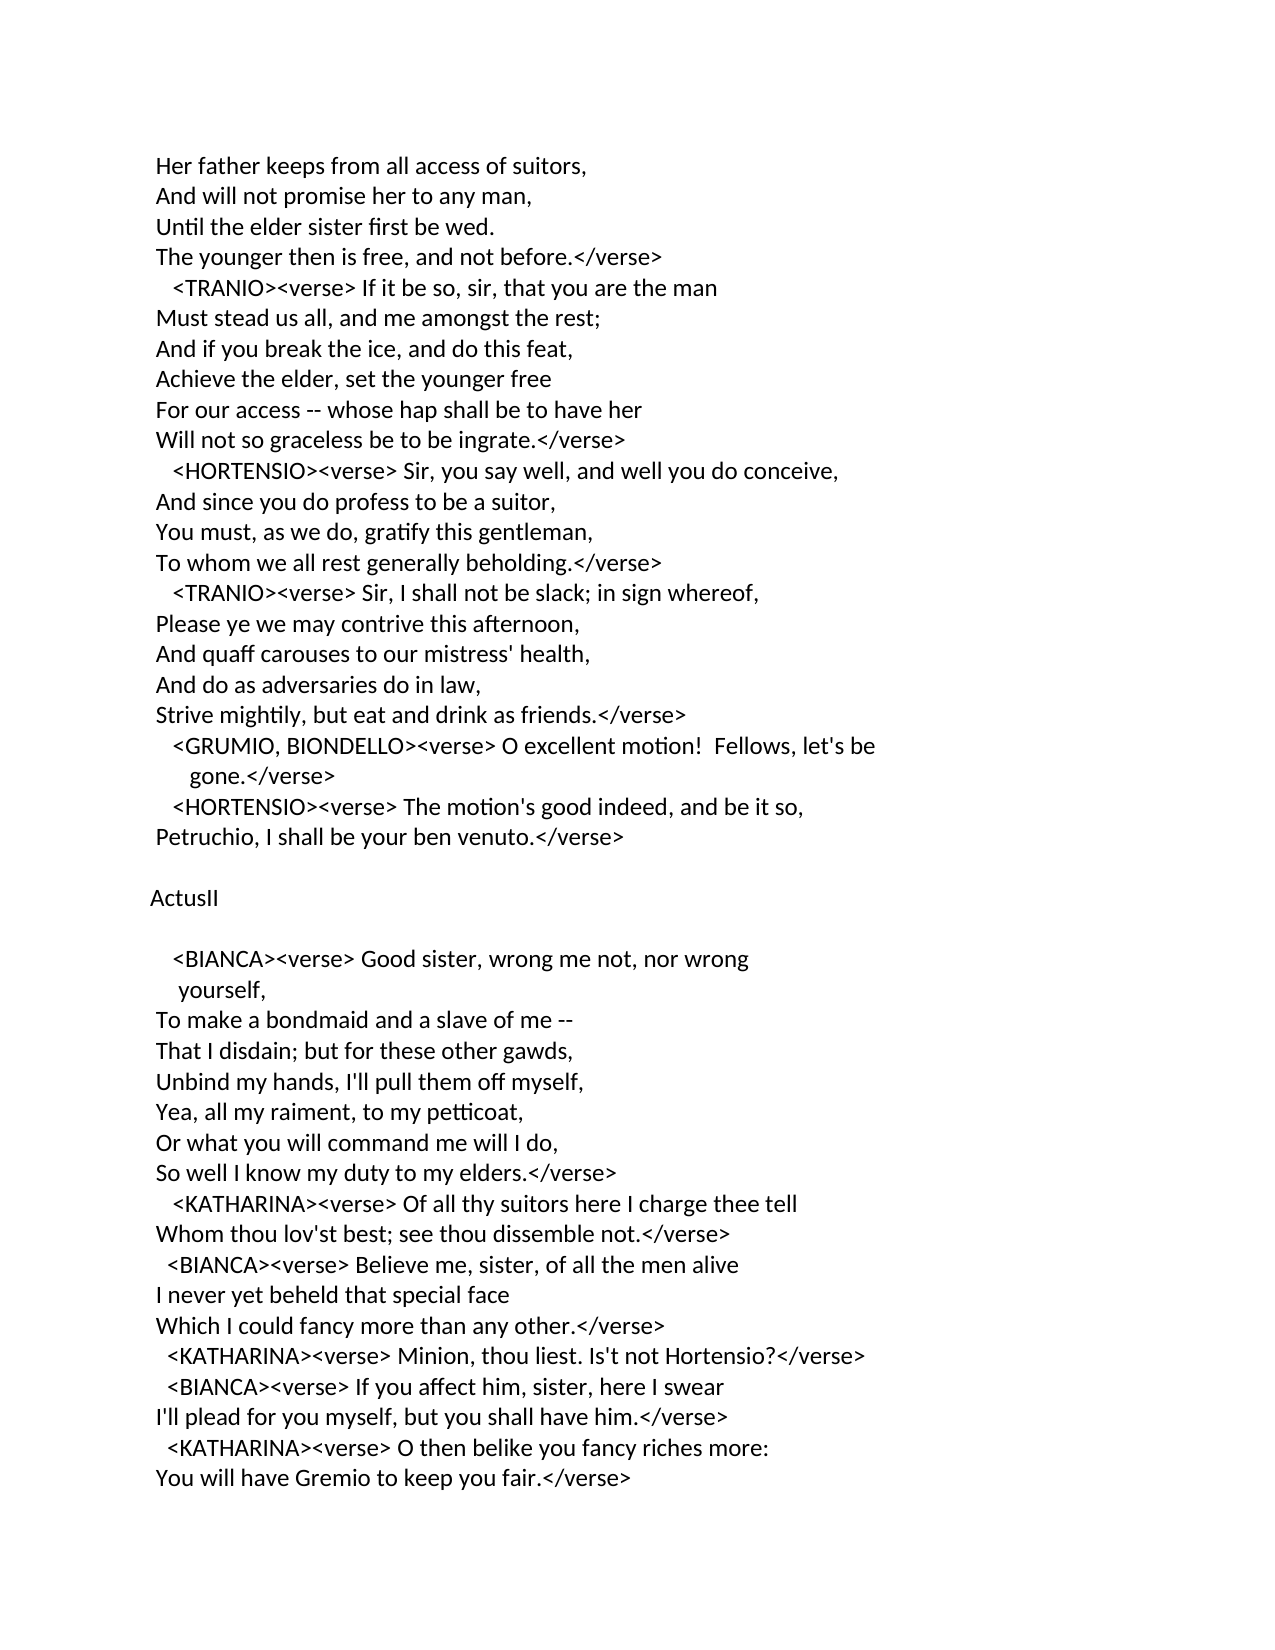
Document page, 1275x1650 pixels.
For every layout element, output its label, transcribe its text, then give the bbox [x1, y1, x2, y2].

text <HORTENSIO><verse> Sir, you say well, and well you do conceive, [150, 455, 1125, 486]
text Which I could fancy more than any other.</verse> [150, 1310, 1125, 1340]
text Yea, all my raiment, to my petticoat, [150, 1096, 1125, 1127]
text For our access -- whose hap shall be to have her [150, 394, 1125, 425]
text And quaff carouses to our mistress' health, [150, 638, 1125, 669]
text And if you break the ice, and do this feat, [150, 333, 1125, 364]
text <GRUMIO, BIONDELLO><verse> O excellent motion! Fellows, let's be [150, 730, 1125, 760]
text <TRANIO><verse> Sir, I shall not be slack; in sign whereof, [150, 577, 1125, 608]
text Petruchio, I shall be your ben venuto.</verse> [150, 821, 1125, 852]
text Must stead us all, and me amongst the rest; [150, 303, 1125, 333]
text And since you do profess to be a suitor, [150, 486, 1125, 516]
text To whom we all rest generally beholding.</verse> [150, 547, 1125, 577]
text <KATHARINA><verse> Minion, thou liest. Is't not Hortensio?</verse> [150, 1340, 1125, 1371]
text <TRANIO><verse> If it be so, sir, that you are the man [150, 272, 1125, 303]
text You will have Gremio to keep you fair.</verse> [150, 1462, 1125, 1493]
text <BIANCA><verse> Good sister, wrong me not, nor wrong [150, 943, 1125, 974]
text And will not promise her to any man, [150, 181, 1125, 211]
text Will not so graceless be to be ingrate.</verse> [150, 425, 1125, 455]
text <BIANCA><verse> Believe me, sister, of all the men alive [150, 1249, 1125, 1279]
text <KATHARINA><verse> Of all thy suitors here I charge thee tell [150, 1188, 1125, 1218]
text I never yet beheld that special face [150, 1279, 1125, 1310]
text <KATHARINA><verse> O then belike you fancy riches more: [150, 1432, 1125, 1462]
text So well I know my duty to my elders.</verse> [150, 1157, 1125, 1188]
text Her father keeps from all access of suitors, [150, 150, 1125, 181]
text Please ye we may contrive this afternoon, [150, 608, 1125, 638]
text Strive mightily, but eat and drink as friends.</verse> [150, 699, 1125, 730]
text gone.</verse> [150, 760, 1125, 791]
text You must, as we do, gratify this gentleman, [150, 516, 1125, 547]
text I'll plead for you myself, but you shall have him.</verse> [150, 1401, 1125, 1432]
text Unbind my hands, I'll pull them off myself, [150, 1066, 1125, 1096]
text Whom thou lov'st best; see thou dissemble not.</verse> [150, 1218, 1125, 1249]
text And do as adversaries do in law, [150, 669, 1125, 699]
text Until the elder sister first be wed. [150, 211, 1125, 242]
text <HORTENSIO><verse> The motion's good indeed, and be it so, [150, 791, 1125, 821]
text yourself, [150, 974, 1125, 1004]
text Achieve the elder, set the younger free [150, 364, 1125, 394]
text <BIANCA><verse> If you affect him, sister, here I swear [150, 1371, 1125, 1401]
text That I disdain; but for these other gawds, [150, 1035, 1125, 1066]
text To make a bondmaid and a slave of me -- [150, 1004, 1125, 1035]
text ActusII [150, 882, 1125, 913]
text The younger then is free, and not before.</verse> [150, 242, 1125, 272]
text Or what you will command me will I do, [150, 1127, 1125, 1157]
